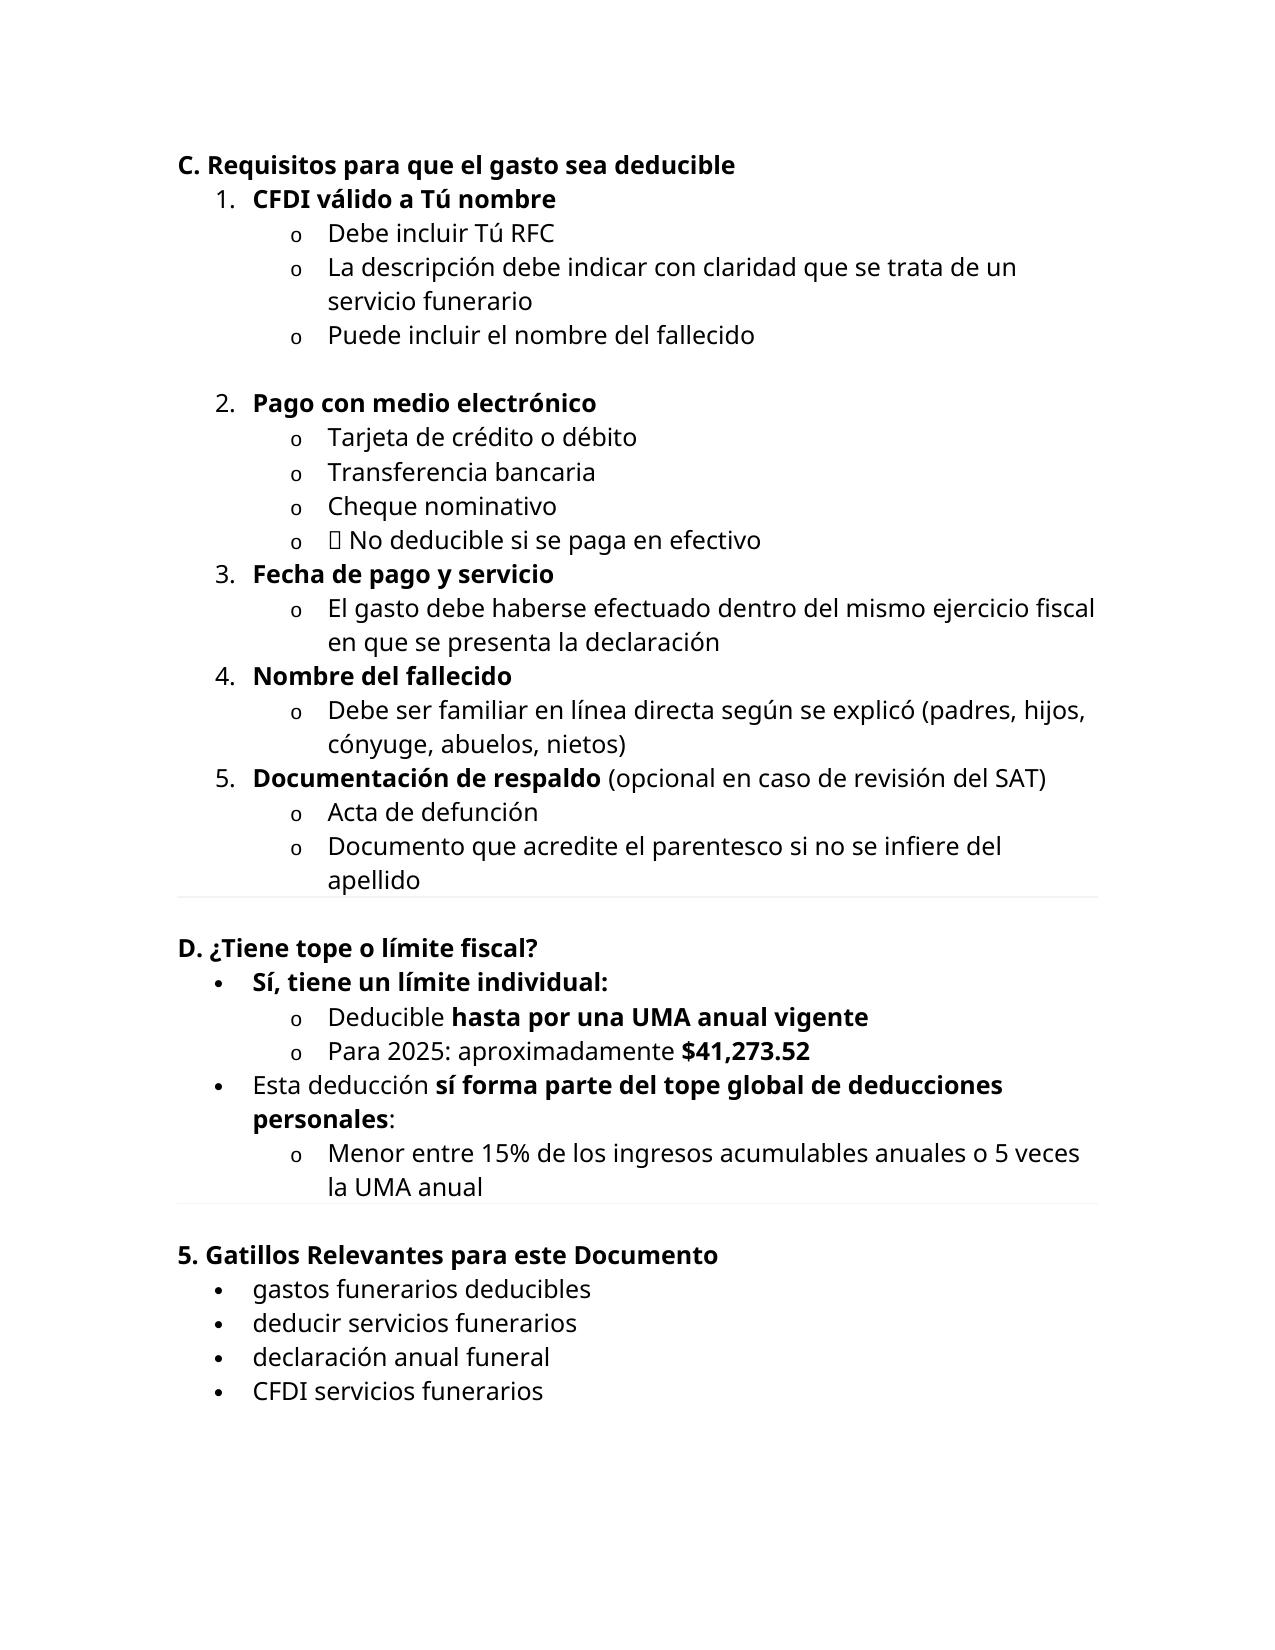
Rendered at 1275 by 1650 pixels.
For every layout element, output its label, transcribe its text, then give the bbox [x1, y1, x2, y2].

list CFDI servicios funerarios [215, 1374, 1098, 1408]
list Sí, tiene un límite individual: [215, 965, 1098, 999]
text 5. Gatillos Relevantes para este Documento [177, 1238, 1098, 1272]
list Menor entre 15% de los ingresos acumulables anuales o 5 veces la UMA anual [290, 1135, 1098, 1203]
list Acta de defunción [290, 795, 1098, 829]
list ❌ No deducible si se paga en efectivo [290, 522, 1098, 556]
list declaración anual funeral [215, 1340, 1098, 1374]
list Pago con medio electrónico [215, 386, 1098, 420]
text C. Requisitos para que el gasto sea deducible [177, 148, 1098, 182]
list La descripción debe indicar con claridad que se trata de un servicio funerario [290, 250, 1098, 318]
list Fecha de pago y servicio [215, 556, 1098, 590]
list Documento que acredite el parentesco si no se infiere del apellido [290, 829, 1098, 896]
list deducir servicios funerarios [215, 1306, 1098, 1340]
list Puede incluir el nombre del fallecido [290, 318, 1098, 352]
list CFDI válido a Tú nombre [215, 182, 1098, 216]
list Documentación de respaldo (opcional en caso de revisión del SAT) [215, 761, 1098, 795]
list El gasto debe haberse efectuado dentro del mismo ejercicio fiscal en que se presenta la declaración [290, 590, 1098, 658]
list gastos funerarios deducibles [215, 1272, 1098, 1306]
list Debe ser familiar en línea directa según se explicó (padres, hijos, cónyuge, abuelos, nietos) [290, 693, 1098, 761]
list Nombre del fallecido [215, 658, 1098, 693]
list Debe incluir Tú RFC [290, 216, 1098, 250]
list Tarjeta de crédito o débito [290, 420, 1098, 454]
list Transferencia bancaria [290, 454, 1098, 488]
list Cheque nominativo [290, 488, 1098, 522]
list Esta deducción sí forma parte del tope global de deducciones personales: [215, 1067, 1098, 1135]
text D. ¿Tiene tope o límite fiscal? [177, 931, 1098, 965]
list Deducible hasta por una UMA anual vigente [290, 999, 1098, 1033]
list Para 2025: aproximadamente $41,273.52 [290, 1033, 1098, 1067]
